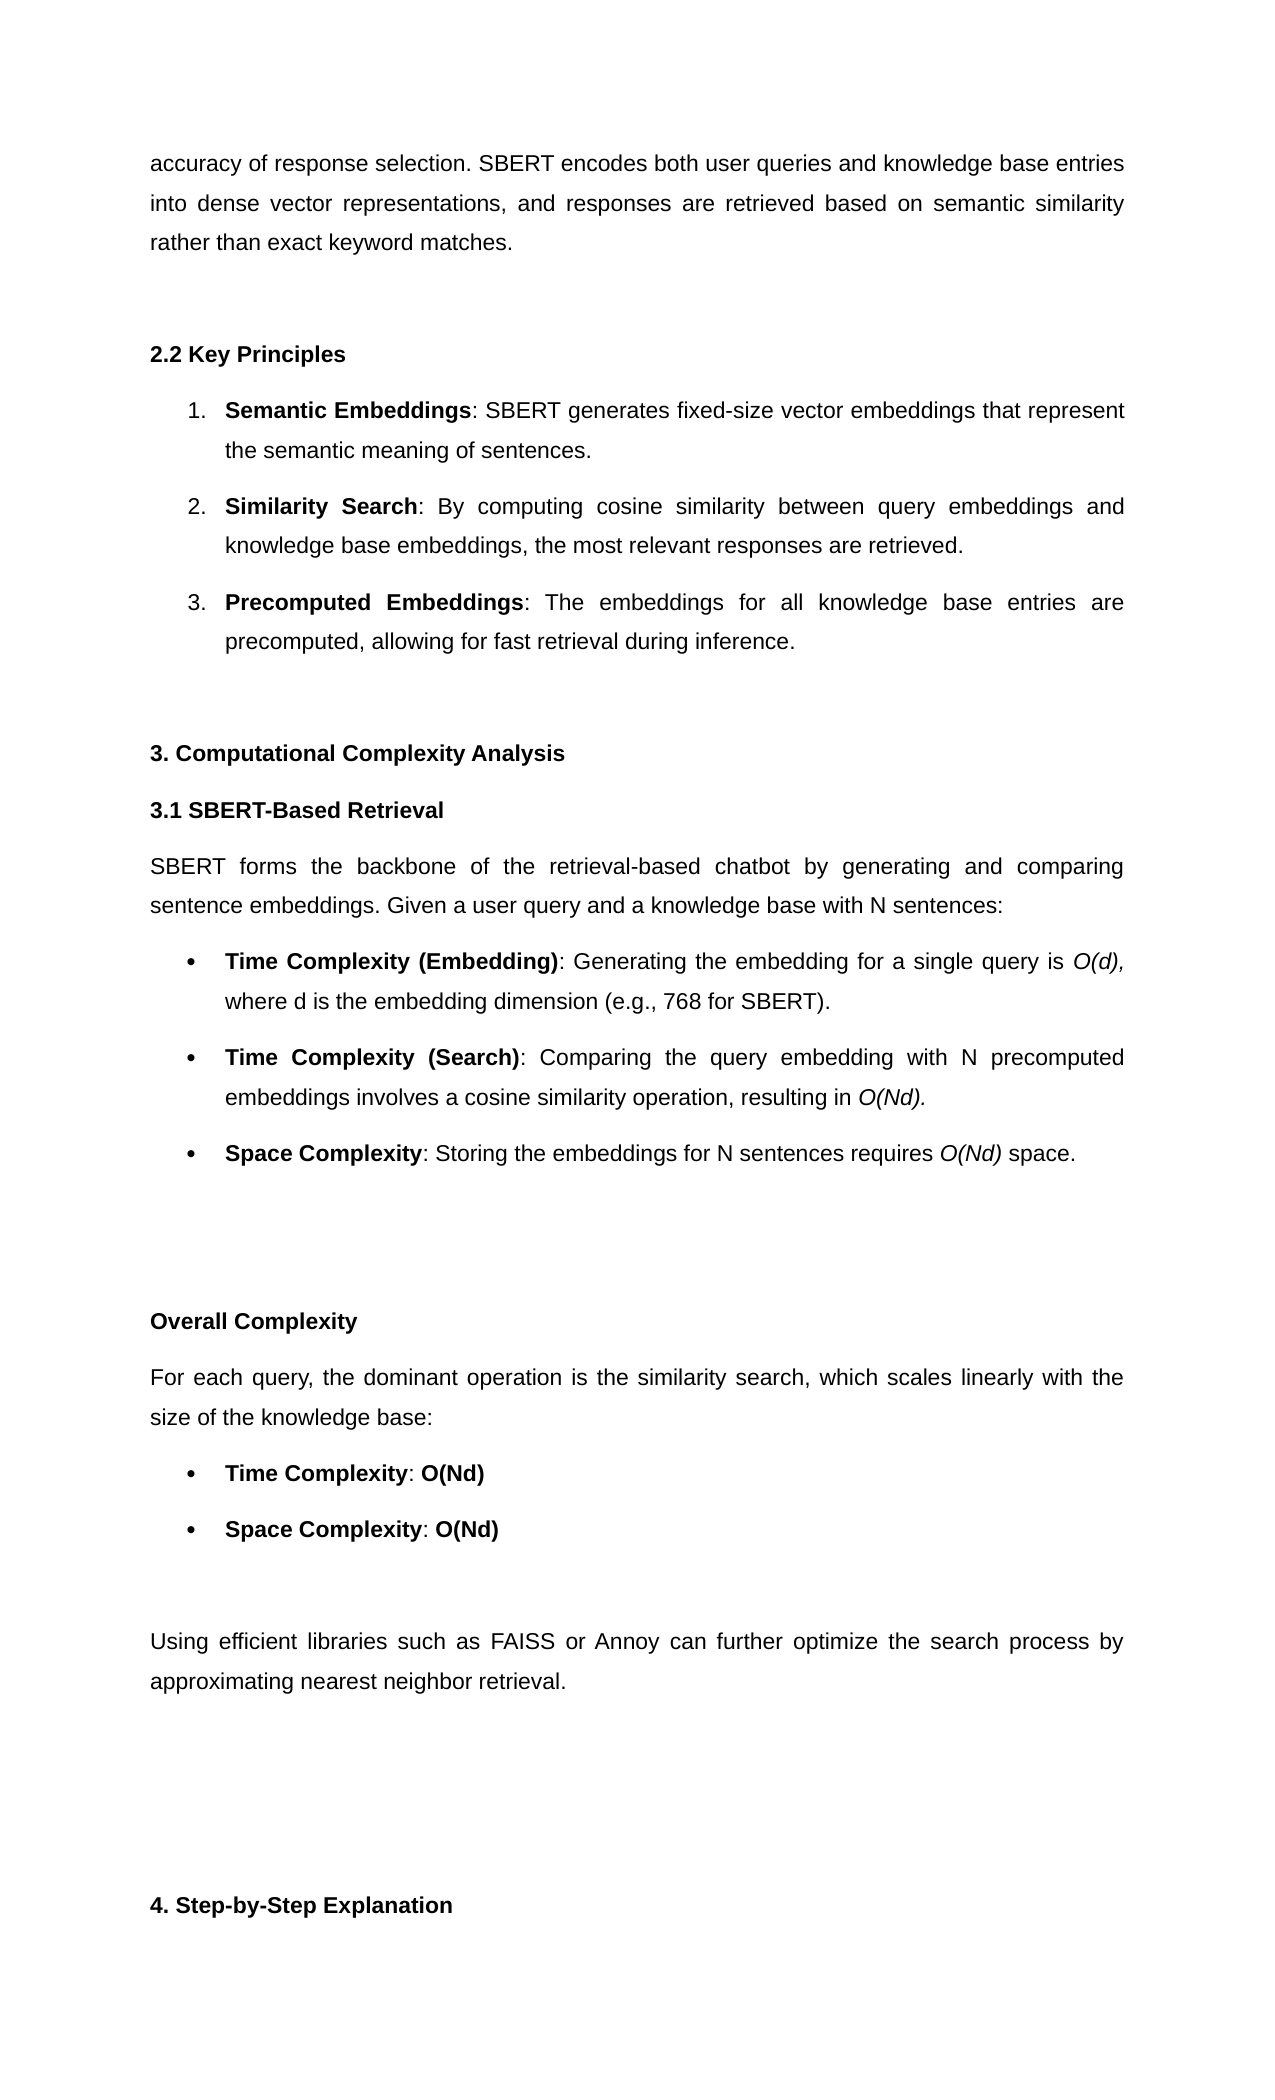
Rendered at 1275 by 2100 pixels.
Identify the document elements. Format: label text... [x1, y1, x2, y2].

text 3.1 SBERT-Based Retrieval [150, 797, 1125, 823]
text Using efficient libraries such as FAISS or Annoy can further optimize the search process by approximating nearest neighbor retrieval. [150, 1628, 1125, 1694]
list Precomputed Embeddings: The embeddings for all knowledge base entries are precomputed, allowing for fast retrieval during inference. [187, 589, 1125, 654]
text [150, 150, 1125, 255]
list Time Complexity (Search): Comparing the query embedding with N precomputed embeddings involves a cosine similarity operation, resulting in O(Nd). [187, 1044, 1125, 1110]
list Space Complexity: O(Nd) [187, 1516, 1125, 1542]
list Space Complexity: Storing the embeddings for N sentences requires O(Nd) space. [187, 1139, 1125, 1166]
list Similarity Search: By computing cosine similarity between query embeddings and knowledge base embeddings, the most relevant responses are retrieved. [187, 493, 1125, 559]
text SBERT forms the backbone of the retrieval-based chatbot by generating and comparing sentence embeddings. Given a user query and a knowledge base with N sentences: [150, 853, 1125, 918]
text Overall Complexity [150, 1308, 1125, 1334]
text 2.2 Key Principles [150, 341, 1125, 368]
text 3. Computational Complexity Analysis [150, 740, 1125, 767]
list Time Complexity: O(Nd) [187, 1460, 1125, 1486]
text 4. Step-by-Step Explanation [150, 1892, 1125, 1919]
text For each query, the dominant operation is the similarity search, which scales linearly with the size of the knowledge base: [150, 1364, 1125, 1430]
list Time Complexity (Embedding): Generating the embedding for a single query is O(d), where d is the embedding dimension (e.g., 768 for SBERT). [187, 948, 1125, 1014]
list Semantic Embeddings: SBERT generates fixed-size vector embeddings that represent the semantic meaning of sentences. [187, 397, 1125, 463]
